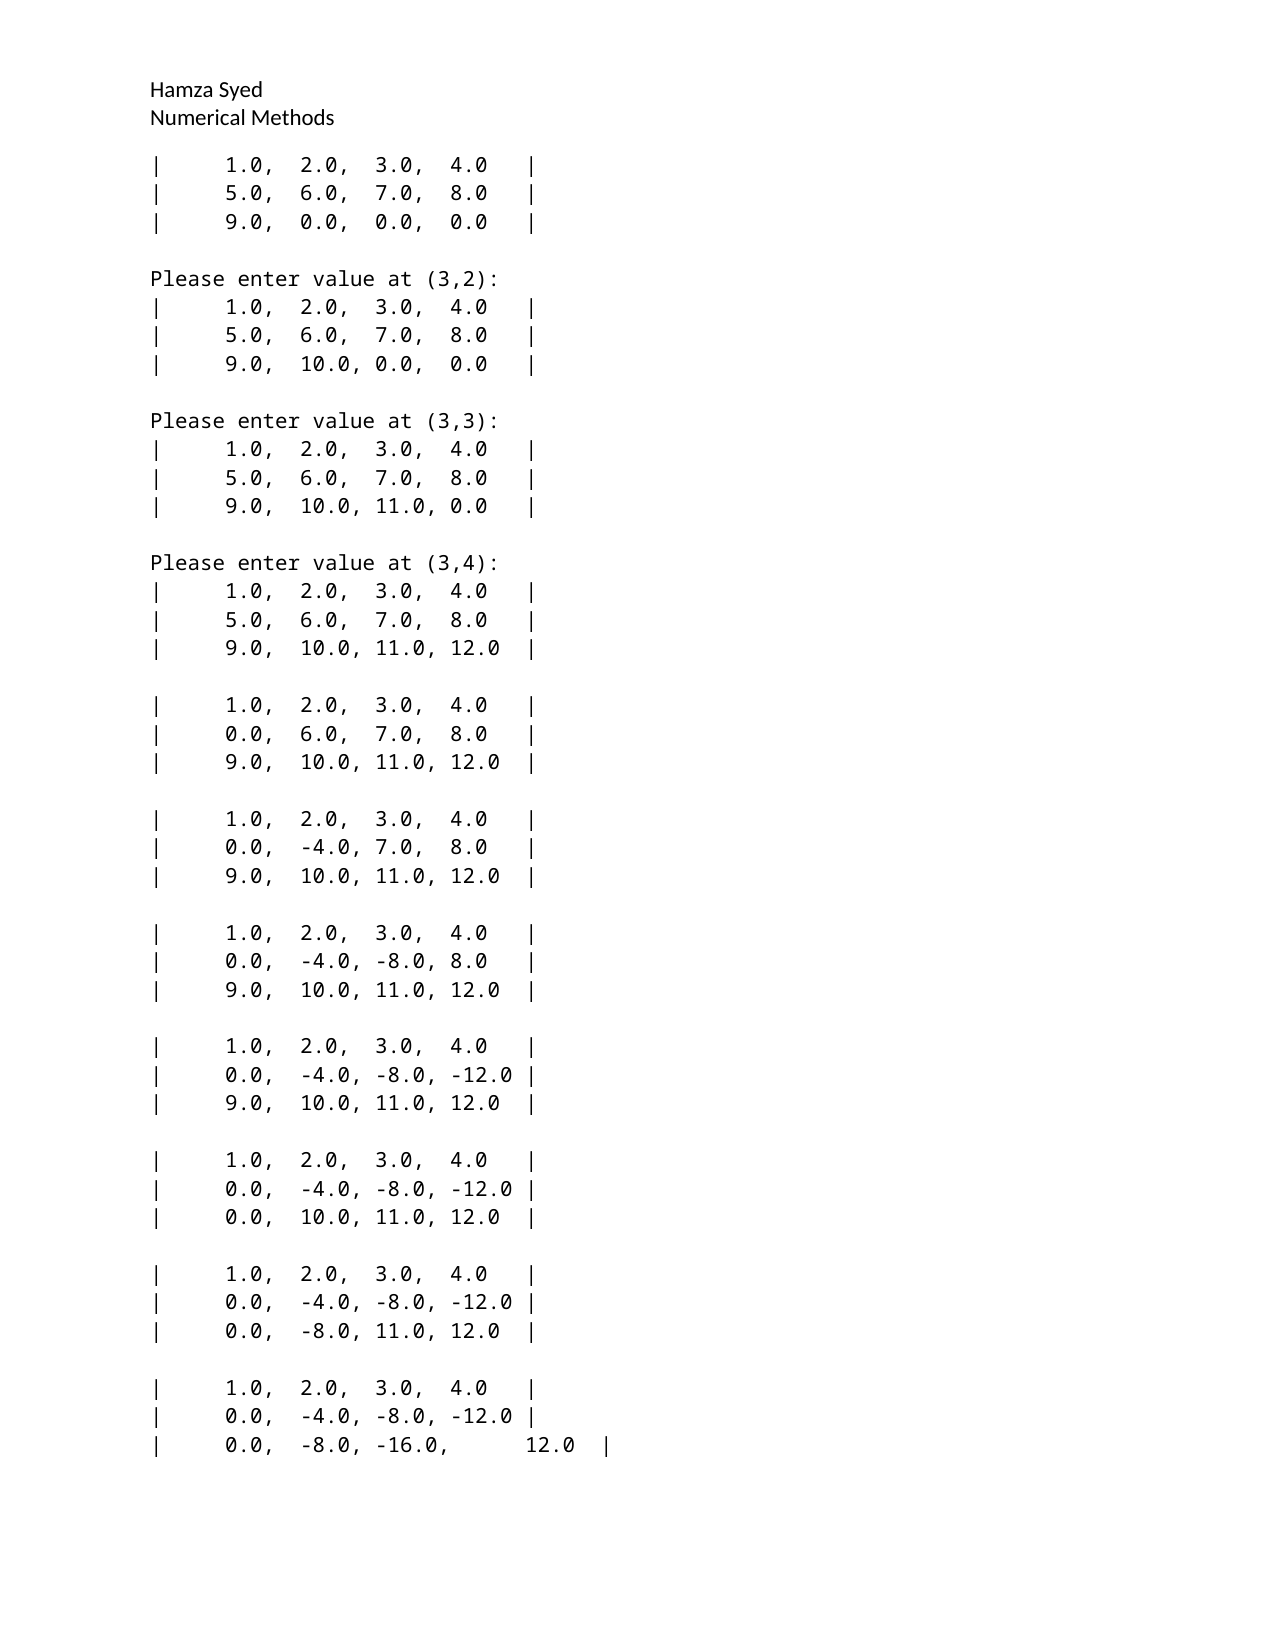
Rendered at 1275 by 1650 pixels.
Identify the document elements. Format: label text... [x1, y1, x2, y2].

text | 1.0, 2.0, 3.0, 4.0 | [150, 804, 1125, 832]
text | 1.0, 2.0, 3.0, 4.0 | [150, 150, 1125, 178]
text | 5.0, 6.0, 7.0, 8.0 | [150, 178, 1125, 207]
text | 0.0, 10.0, 11.0, 12.0 | [150, 1202, 1125, 1231]
text | 1.0, 2.0, 3.0, 4.0 | [150, 1145, 1125, 1174]
text Please enter value at (3,4): [150, 548, 1125, 577]
text | 5.0, 6.0, 7.0, 8.0 | [150, 605, 1125, 633]
text | 0.0, -8.0, -16.0, 12.0 | [150, 1430, 1125, 1458]
text | 1.0, 2.0, 3.0, 4.0 | [150, 690, 1125, 719]
text | 0.0, -4.0, 7.0, 8.0 | [150, 832, 1125, 861]
text | 9.0, 10.0, 11.0, 12.0 | [150, 1088, 1125, 1117]
text | 9.0, 10.0, 11.0, 12.0 | [150, 861, 1125, 889]
text | 9.0, 10.0, 11.0, 0.0 | [150, 491, 1125, 520]
text | 0.0, 6.0, 7.0, 8.0 | [150, 719, 1125, 747]
text | 9.0, 10.0, 11.0, 12.0 | [150, 747, 1125, 776]
text | 5.0, 6.0, 7.0, 8.0 | [150, 463, 1125, 491]
text | 5.0, 6.0, 7.0, 8.0 | [150, 321, 1125, 349]
text | 0.0, -4.0, -8.0, -12.0 | [150, 1287, 1125, 1316]
text | 0.0, -4.0, -8.0, -12.0 | [150, 1174, 1125, 1202]
text | 1.0, 2.0, 3.0, 4.0 | [150, 434, 1125, 463]
text | 9.0, 10.0, 11.0, 12.0 | [150, 975, 1125, 1003]
text Please enter value at (3,3): [150, 406, 1125, 434]
text | 9.0, 0.0, 0.0, 0.0 | [150, 207, 1125, 235]
text | 0.0, -8.0, 11.0, 12.0 | [150, 1316, 1125, 1344]
text | 1.0, 2.0, 3.0, 4.0 | [150, 1032, 1125, 1060]
text | 1.0, 2.0, 3.0, 4.0 | [150, 1373, 1125, 1401]
text | 9.0, 10.0, 11.0, 12.0 | [150, 633, 1125, 662]
text | 1.0, 2.0, 3.0, 4.0 | [150, 577, 1125, 605]
text | 0.0, -4.0, -8.0, 8.0 | [150, 946, 1125, 975]
text | 0.0, -4.0, -8.0, -12.0 | [150, 1060, 1125, 1088]
text | 1.0, 2.0, 3.0, 4.0 | [150, 918, 1125, 946]
text | 1.0, 2.0, 3.0, 4.0 | [150, 292, 1125, 321]
text | 0.0, -4.0, -8.0, -12.0 | [150, 1401, 1125, 1430]
text | 9.0, 10.0, 0.0, 0.0 | [150, 349, 1125, 377]
text | 1.0, 2.0, 3.0, 4.0 | [150, 1259, 1125, 1287]
text Please enter value at (3,2): [150, 264, 1125, 292]
